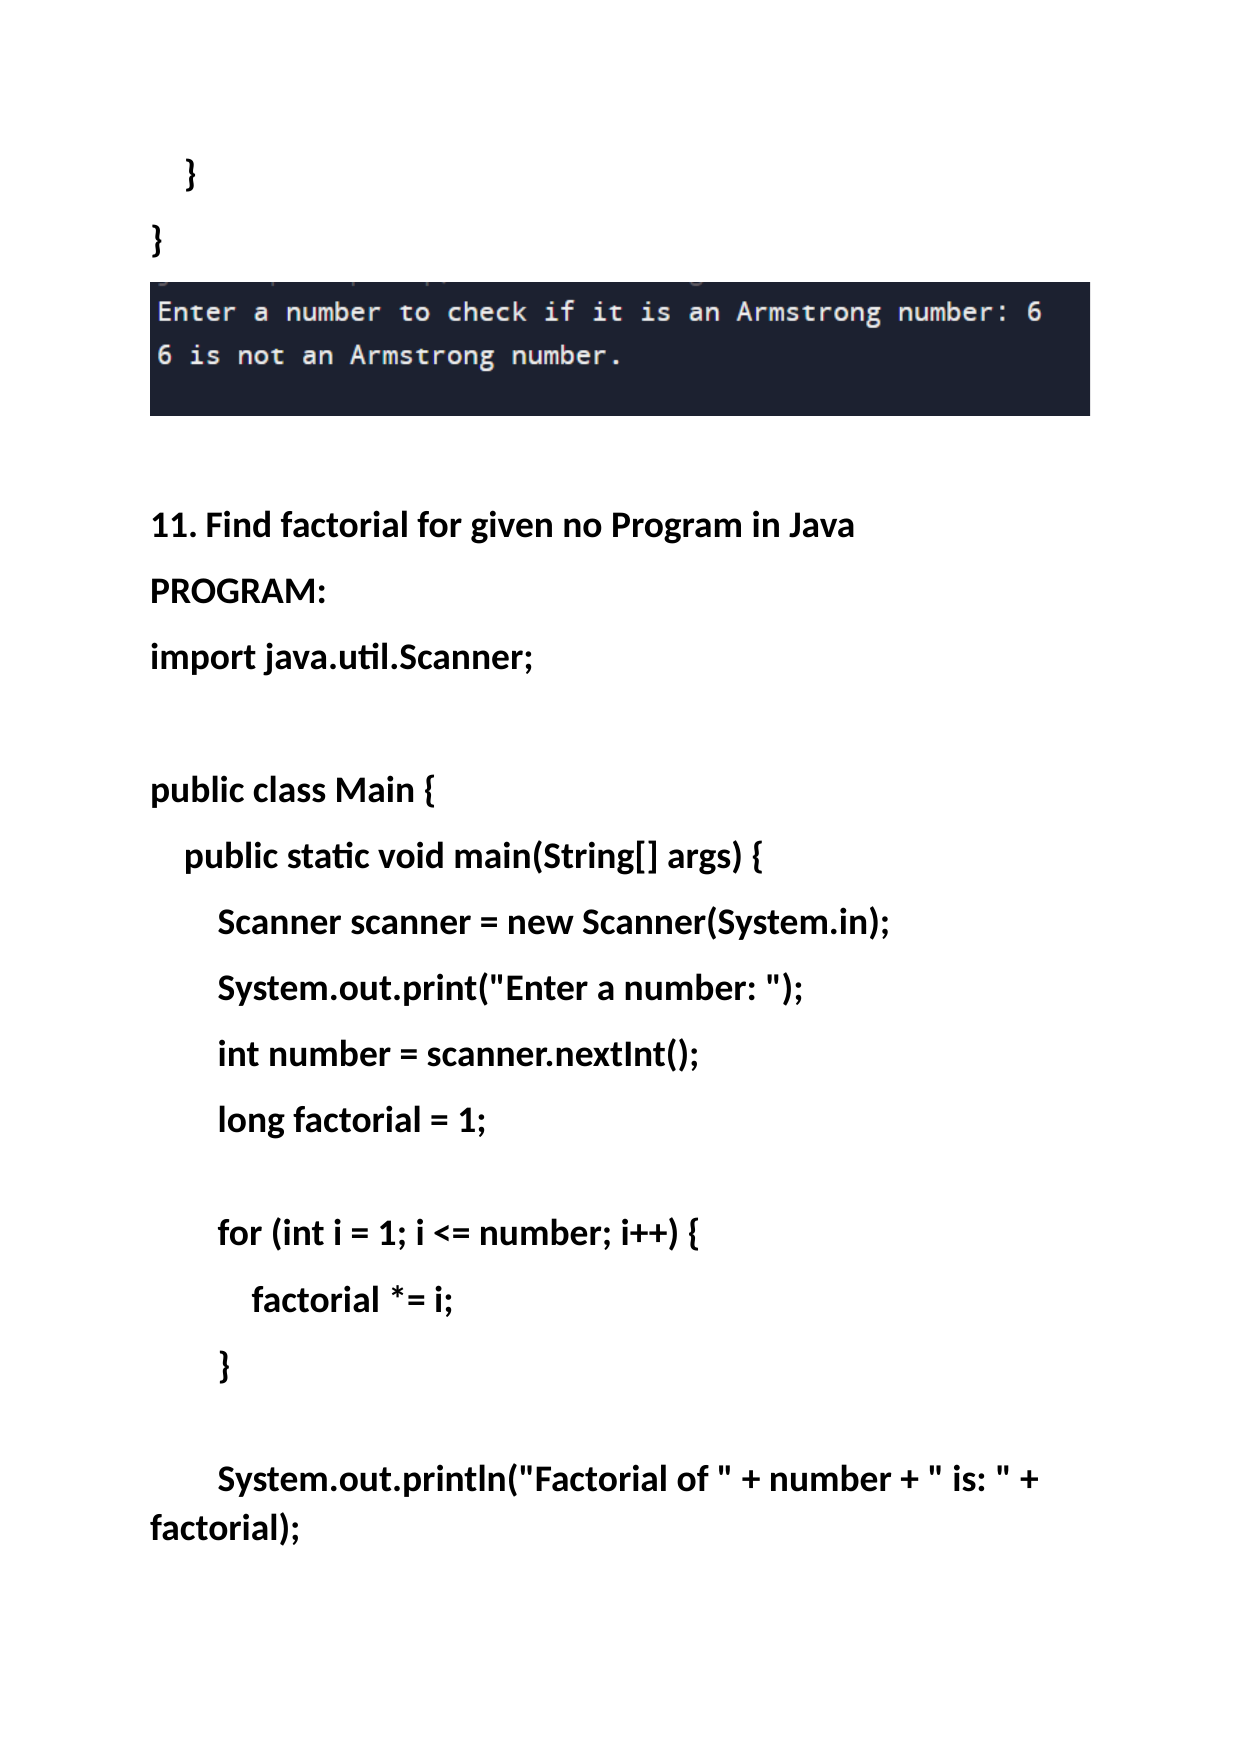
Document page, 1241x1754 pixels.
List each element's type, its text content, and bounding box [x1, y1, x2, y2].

text public class Main { [150, 766, 1090, 811]
text public static void main(String[] args) { [150, 832, 1090, 878]
text } [150, 216, 1090, 262]
text } [150, 150, 1090, 196]
text factorial *= i; [150, 1276, 1090, 1321]
text import java.util.Scanner; [150, 633, 1090, 679]
text long factorial = 1; [150, 1096, 1090, 1142]
text int number = scanner.nextInt(); [150, 1030, 1090, 1076]
picture [150, 282, 1091, 416]
text System.out.println("Factorial of " + number + " is: " + factorial); [150, 1455, 1090, 1550]
text for (int i = 1; i <= number; i++) { [150, 1209, 1090, 1255]
text 11. Find factorial for given no Program in Java [150, 501, 1090, 547]
text PROGRAM: [150, 567, 1090, 613]
text Scanner scanner = new Scanner(System.in); [150, 898, 1090, 944]
text System.out.print("Enter a number: "); [150, 964, 1090, 1010]
text } [150, 1342, 1090, 1387]
